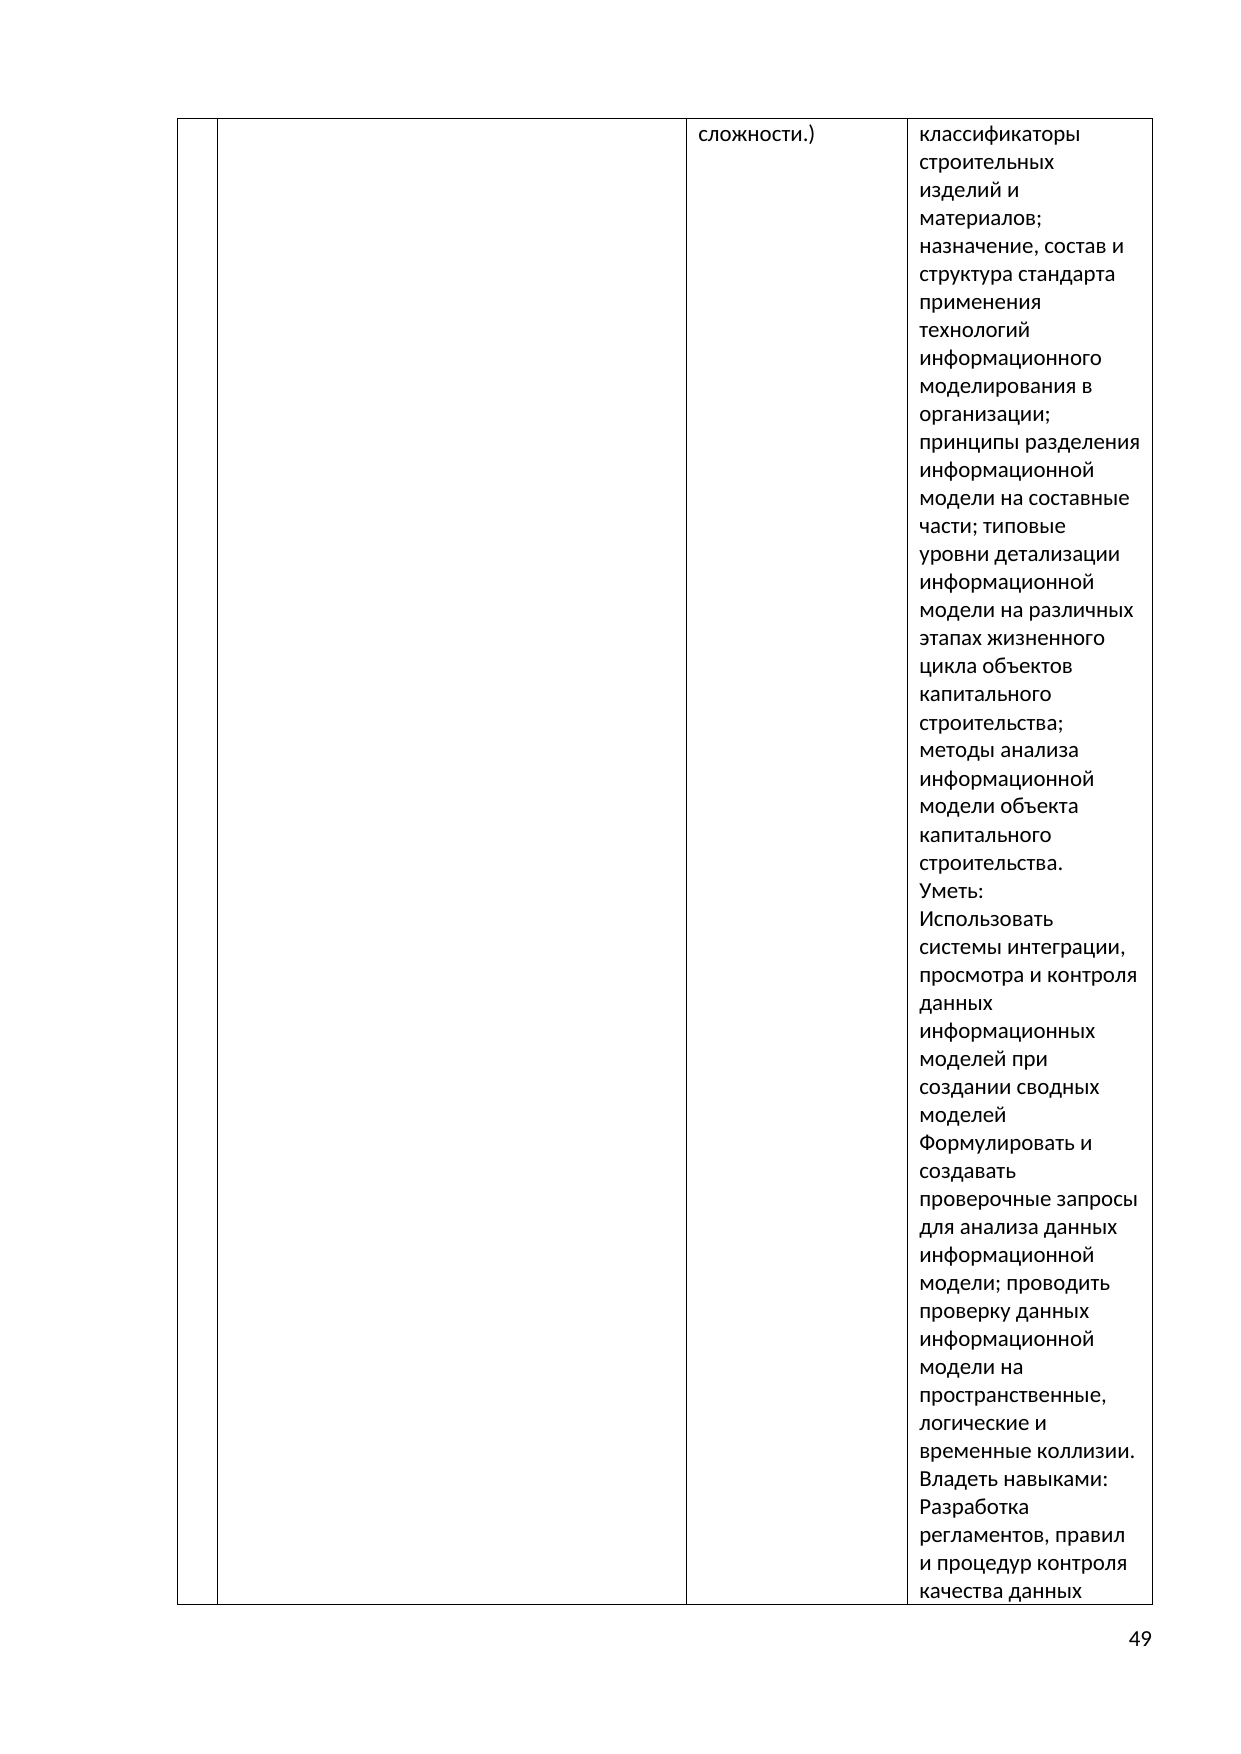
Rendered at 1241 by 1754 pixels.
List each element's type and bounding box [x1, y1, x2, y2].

table_cell [687, 119, 907, 1604]
table_cell [908, 119, 1152, 1604]
